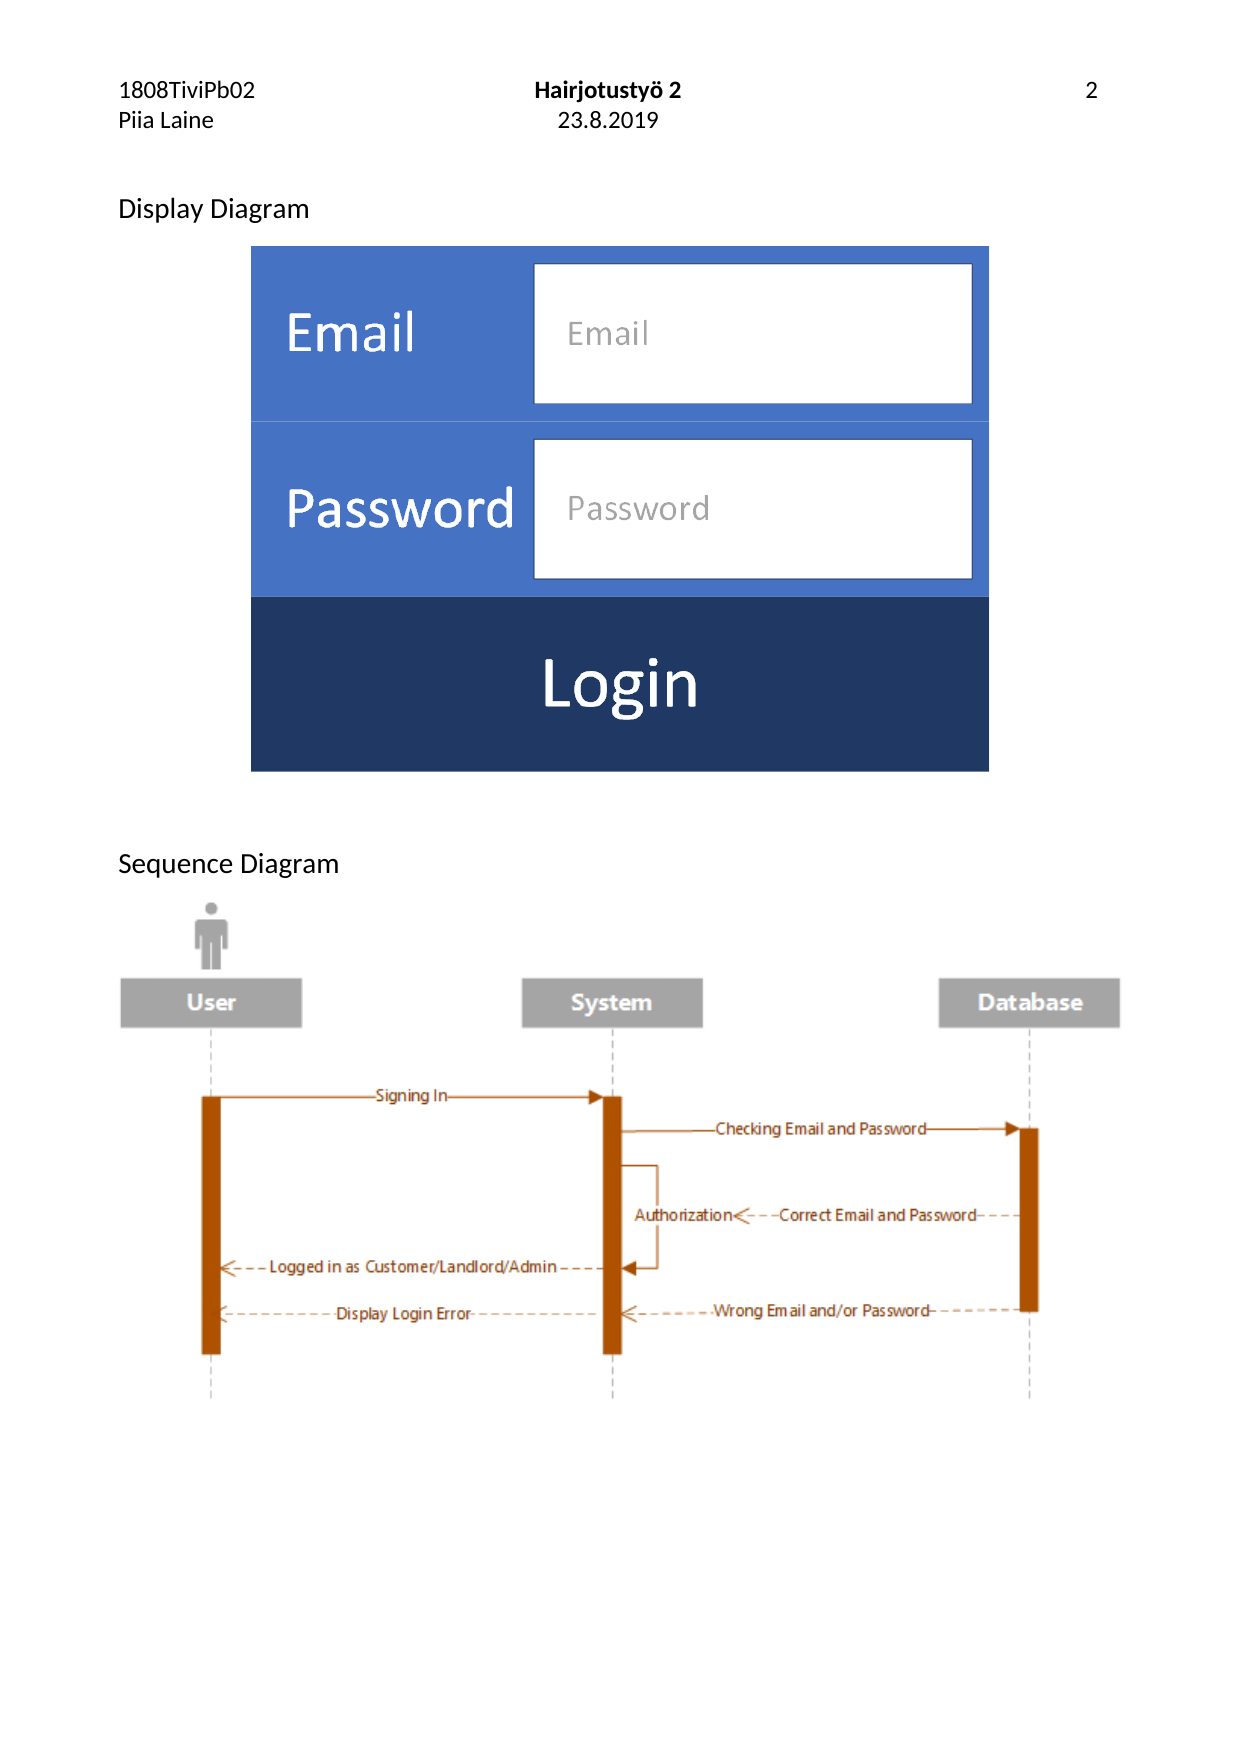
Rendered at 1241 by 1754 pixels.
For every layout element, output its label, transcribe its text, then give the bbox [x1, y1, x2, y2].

picture [118, 900, 1123, 1401]
picture [251, 245, 990, 772]
text Display Diagram [118, 190, 1122, 226]
text Sequence Diagram [118, 845, 1122, 881]
